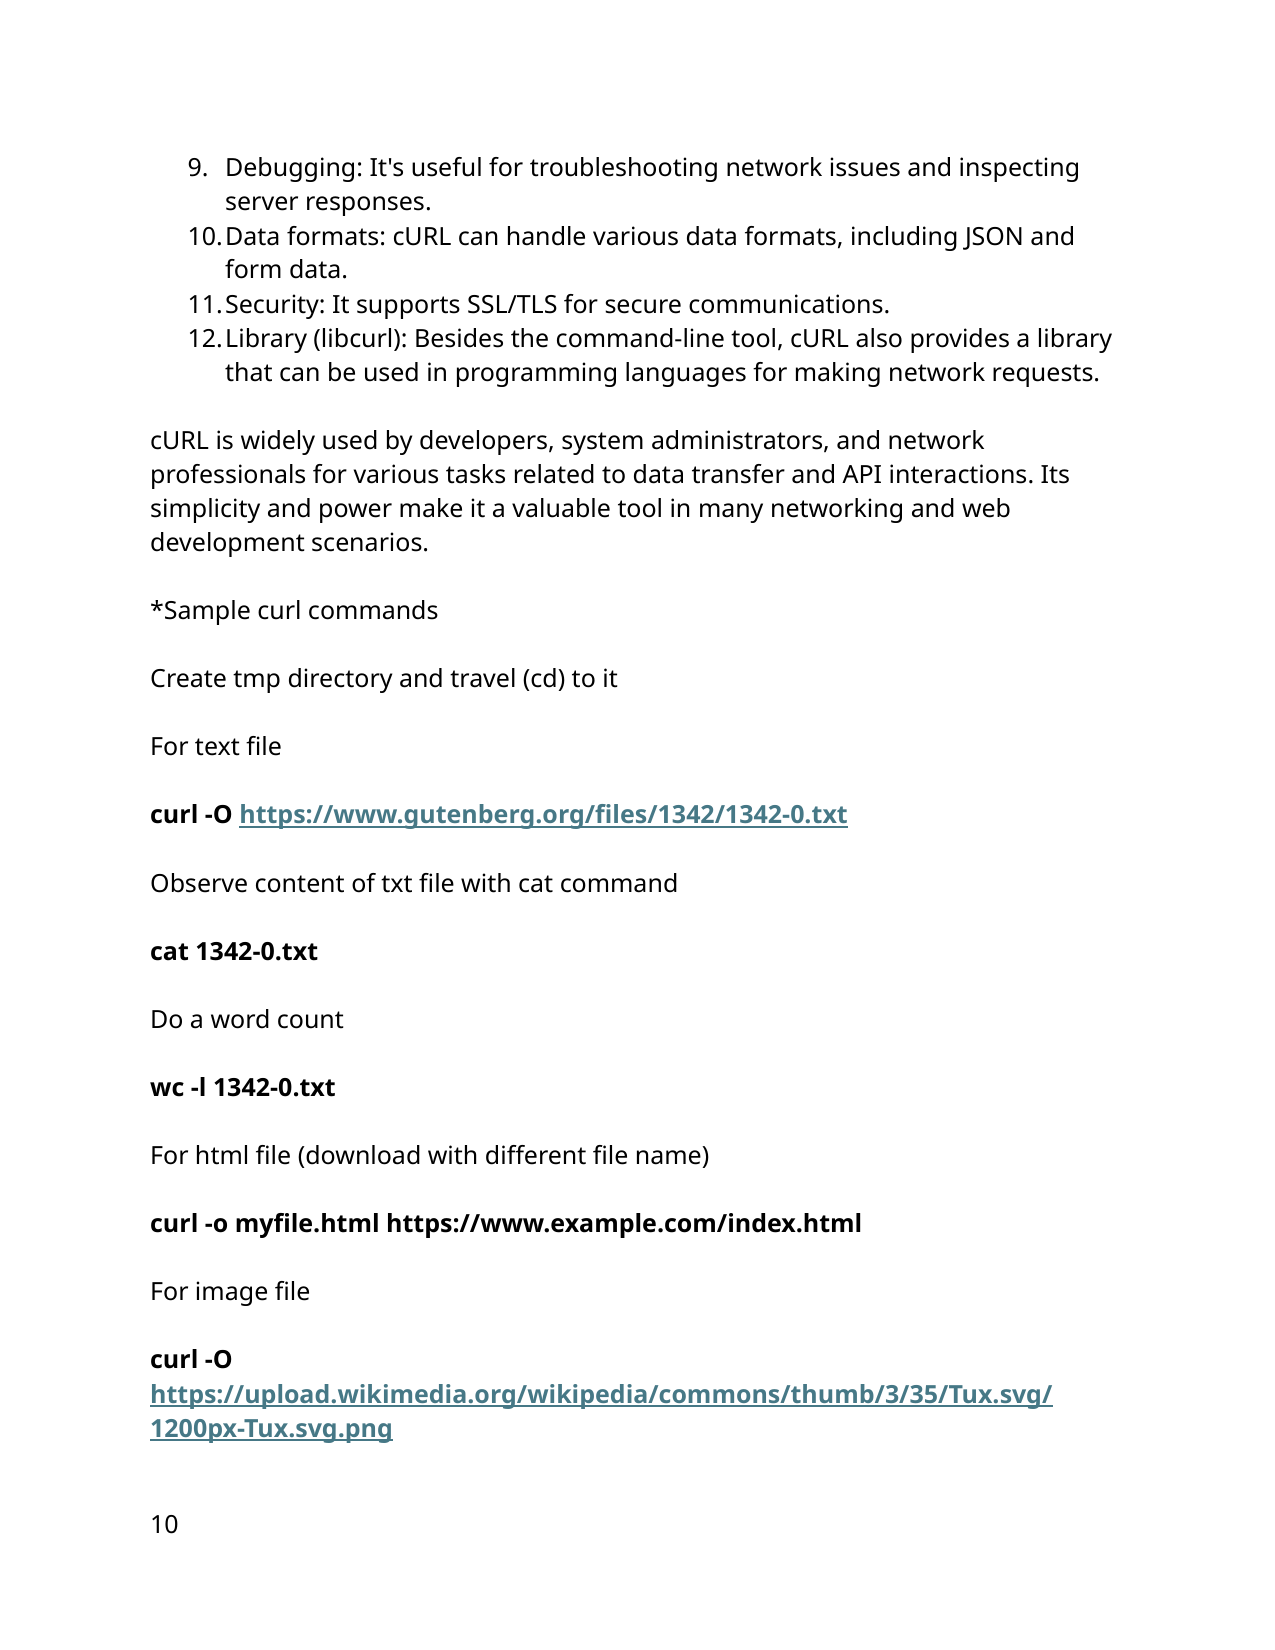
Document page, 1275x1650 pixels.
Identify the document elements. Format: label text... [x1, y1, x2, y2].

text *Sample curl commands [150, 593, 1125, 627]
text cURL is widely used by developers, system administrators, and network professionals for various tasks related to data transfer and API interactions. Its simplicity and power make it a valuable tool in many networking and web development scenarios. [150, 422, 1125, 559]
text Do a word count [150, 1002, 1125, 1036]
list Security: It supports SSL/TLS for secure communications. [187, 286, 1125, 320]
text curl -o myfile.html https://www.example.com/index.html [150, 1206, 1125, 1240]
text curl -O https://www.gutenberg.org/files/1342/1342-0.txt [150, 797, 1125, 831]
text curl -O https://upload.wikimedia.org/wikipedia/commons/thumb/3/35/Tux.svg/1200px-Tux.svg.png [150, 1342, 1125, 1444]
text cat 1342-0.txt [150, 933, 1125, 967]
list Data formats: cURL can handle various data formats, including JSON and form data. [187, 218, 1125, 286]
text Observe content of txt file with cat command [150, 865, 1125, 899]
list Library (libcurl): Besides the command-line tool, cURL also provides a library that can be used in programming languages for making network requests. [187, 320, 1125, 388]
text wc -l 1342-0.txt [150, 1070, 1125, 1104]
list Debugging: It's useful for troubleshooting network issues and inspecting server responses. [187, 150, 1125, 218]
text For html file (download with different file name) [150, 1138, 1125, 1172]
text For image file [150, 1274, 1125, 1308]
text Create tmp directory and travel (cd) to it [150, 661, 1125, 695]
text For text file [150, 729, 1125, 763]
